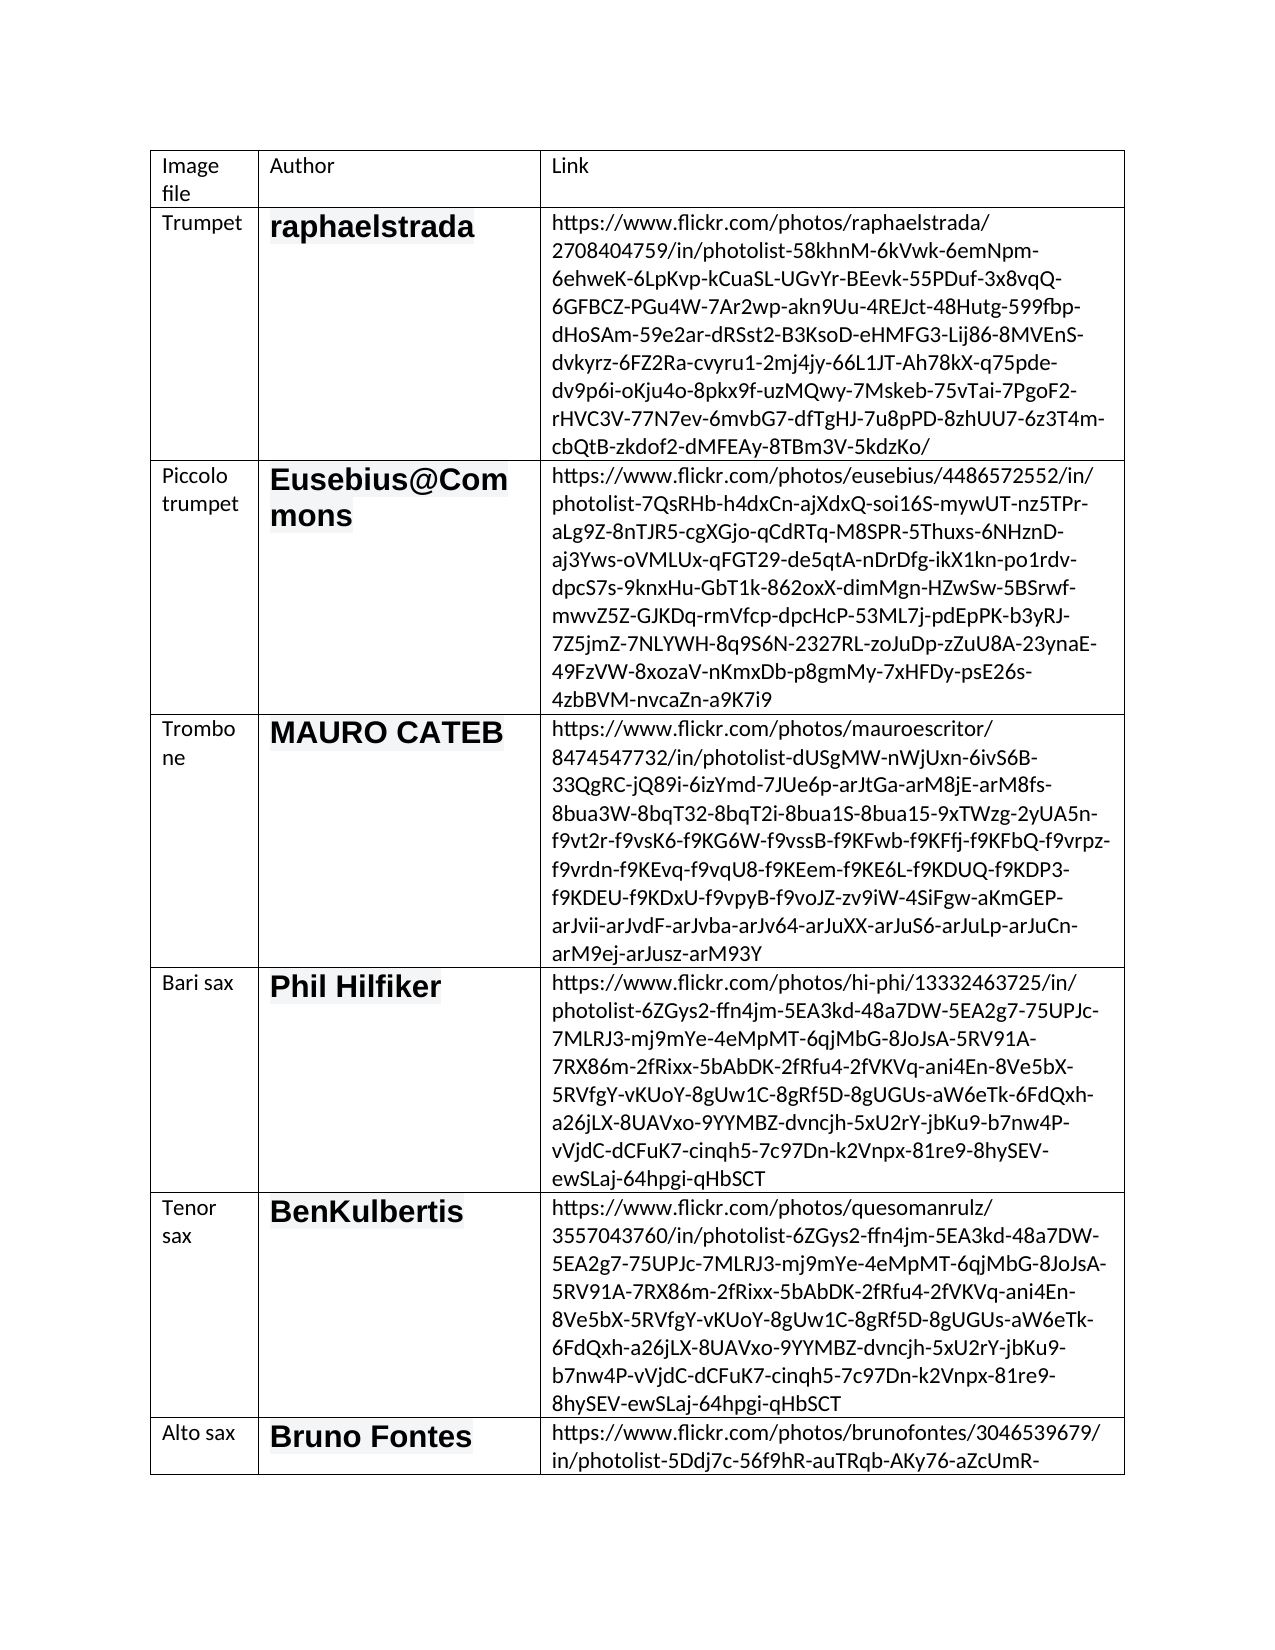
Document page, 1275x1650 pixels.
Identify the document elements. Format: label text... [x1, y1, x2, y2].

table_cell Eusebius@Commons [259, 461, 540, 713]
table_cell Bruno Fontes [259, 1418, 540, 1474]
table_cell Trumpet [151, 208, 258, 460]
table_cell https://www.flickr.com/photos/quesomanrulz/3557043760/in/photolist-6ZGys2-ffn4jm-5EA3kd-48a7DW-5EA2g7-75UPJc-7MLRJ3-mj9mYe-4eMpMT-6qjMbG-8JoJsA-5RV91A-7RX86m-2fRixx-5bAbDK-2fRfu4-2fVKVq-ani4En-8Ve5bX-5RVfgY-vKUoY-8gUw1C-8gRf5D-8gUGUs-aW6eTk-6FdQxh-a26jLX-8UAVxo-9YYMBZ-dvncjh-5xU2rY-jbKu9-b7nw4P-vVjdC-dCFuK7-cinqh5-7c97Dn-k2Vnpx-81re9-8hySEV-ewSLaj-64hpgi-qHbSCT [541, 1193, 1124, 1417]
table_header Author [259, 151, 540, 207]
table_cell Tenor sax [151, 1193, 258, 1417]
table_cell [541, 1418, 1124, 1474]
table_cell https://www.flickr.com/photos/hi-phi/13332463725/in/photolist-6ZGys2-ffn4jm-5EA3kd-48a7DW-5EA2g7-75UPJc-7MLRJ3-mj9mYe-4eMpMT-6qjMbG-8JoJsA-5RV91A-7RX86m-2fRixx-5bAbDK-2fRfu4-2fVKVq-ani4En-8Ve5bX-5RVfgY-vKUoY-8gUw1C-8gRf5D-8gUGUs-aW6eTk-6FdQxh-a26jLX-8UAVxo-9YYMBZ-dvncjh-5xU2rY-jbKu9-b7nw4P-vVjdC-dCFuK7-cinqh5-7c97Dn-k2Vnpx-81re9-8hySEV-ewSLaj-64hpgi-qHbSCT [541, 968, 1124, 1192]
table_cell https://www.flickr.com/photos/raphaelstrada/2708404759/in/photolist-58khnM-6kVwk-6emNpm-6ehweK-6LpKvp-kCuaSL-UGvYr-BEevk-55PDuf-3x8vqQ-6GFBCZ-PGu4W-7Ar2wp-akn9Uu-4REJct-48Hutg-599fbp-dHoSAm-59e2ar-dRSst2-B3KsoD-eHMFG3-Lij86-8MVEnS-dvkyrz-6FZ2Ra-cvyru1-2mj4jy-66L1JT-Ah78kX-q75pde-dv9p6i-oKju4o-8pkx9f-uzMQwy-7Mskeb-75vTai-7PgoF2-rHVC3V-77N7ev-6mvbG7-dfTgHJ-7u8pPD-8zhUU7-6z3T4m-cbQtB-zkdof2-dMFEAy-8TBm3V-5kdzKo/ [541, 208, 1124, 460]
table_cell Trombone [151, 715, 258, 967]
table_cell raphaelstrada [259, 208, 540, 460]
table_cell Alto sax [151, 1418, 258, 1474]
table_cell Piccolo trumpet [151, 461, 258, 713]
table_cell BenKulbertis [259, 1193, 540, 1417]
table_cell Phil Hilfiker [259, 968, 540, 1192]
table_cell https://www.flickr.com/photos/eusebius/4486572552/in/photolist-7QsRHb-h4dxCn-ajXdxQ-soi16S-mywUT-nz5TPr-aLg9Z-8nTJR5-cgXGjo-qCdRTq-M8SPR-5Thuxs-6NHznD-aj3Yws-oVMLUx-qFGT29-de5qtA-nDrDfg-ikX1kn-po1rdv-dpcS7s-9knxHu-GbT1k-862oxX-dimMgn-HZwSw-5BSrwf-mwvZ5Z-GJKDq-rmVfcp-dpcHcP-53ML7j-pdEpPK-b3yRJ-7Z5jmZ-7NLYWH-8q9S6N-2327RL-zoJuDp-zZuU8A-23ynaE-49FzVW-8xozaV-nKmxDb-p8gmMy-7xHFDy-psE26s-4zbBVM-nvcaZn-a9K7i9 [541, 461, 1124, 713]
table_cell Bari sax [151, 968, 258, 1192]
table_cell MAURO CATEB [259, 715, 540, 967]
table_header Image file [151, 151, 258, 207]
table_cell https://www.flickr.com/photos/mauroescritor/8474547732/in/photolist-dUSgMW-nWjUxn-6ivS6B-33QgRC-jQ89i-6izYmd-7JUe6p-arJtGa-arM8jE-arM8fs-8bua3W-8bqT32-8bqT2i-8bua1S-8bua15-9xTWzg-2yUA5n-f9vt2r-f9vsK6-f9KG6W-f9vssB-f9KFwb-f9KFfj-f9KFbQ-f9vrpz-f9vrdn-f9KEvq-f9vqU8-f9KEem-f9KE6L-f9KDUQ-f9KDP3-f9KDEU-f9KDxU-f9vpyB-f9voJZ-zv9iW-4SiFgw-aKmGEP-arJvii-arJvdF-arJvba-arJv64-arJuXX-arJuS6-arJuLp-arJuCn-arM9ej-arJusz-arM93Y [541, 715, 1124, 967]
table_header Link [541, 151, 1124, 207]
